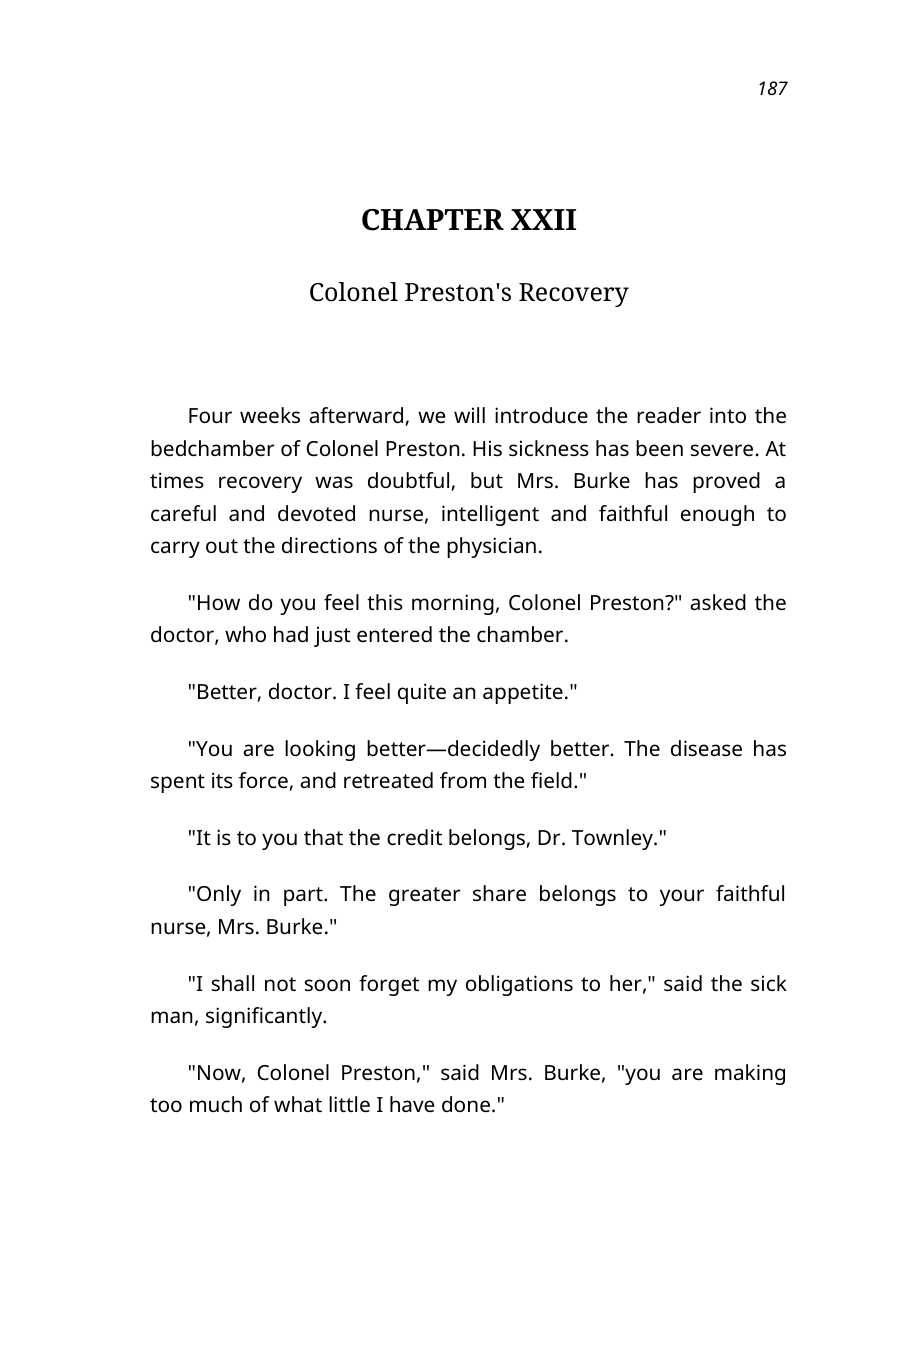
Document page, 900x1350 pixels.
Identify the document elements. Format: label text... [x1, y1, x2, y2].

title Colonel Preston's Recovery [150, 274, 787, 308]
text "You are looking better—decidedly better. The disease has spent its force, and retreated from the field." [150, 734, 787, 795]
text "Better, doctor. I feel quite an appetite." [150, 677, 787, 706]
text "How do you feel this morning, Colonel Preston?" asked the doctor, who had just entered the chamber. [150, 588, 787, 649]
text "It is to you that the credit belongs, Dr. Townley." [150, 823, 787, 851]
text Four weeks afterward, we will introduce the reader into the bedchamber of Colonel Preston. His sickness has been severe. At times recovery was doubtful, but Mrs. Burke has proved a careful and devoted nurse, intelligent and faithful enough to carry out the directions of the physician. [150, 401, 787, 560]
text "Only in part. The greater share belongs to your faithful nurse, Mrs. Burke." [150, 879, 787, 941]
text "I shall not soon forget my obligations to her," said the sick man, significantly. [150, 969, 787, 1030]
text CHAPTER XXII [150, 199, 787, 239]
text "Now, Colonel Preston," said Mrs. Burke, "you are making too much of what little I have done." [150, 1058, 787, 1119]
